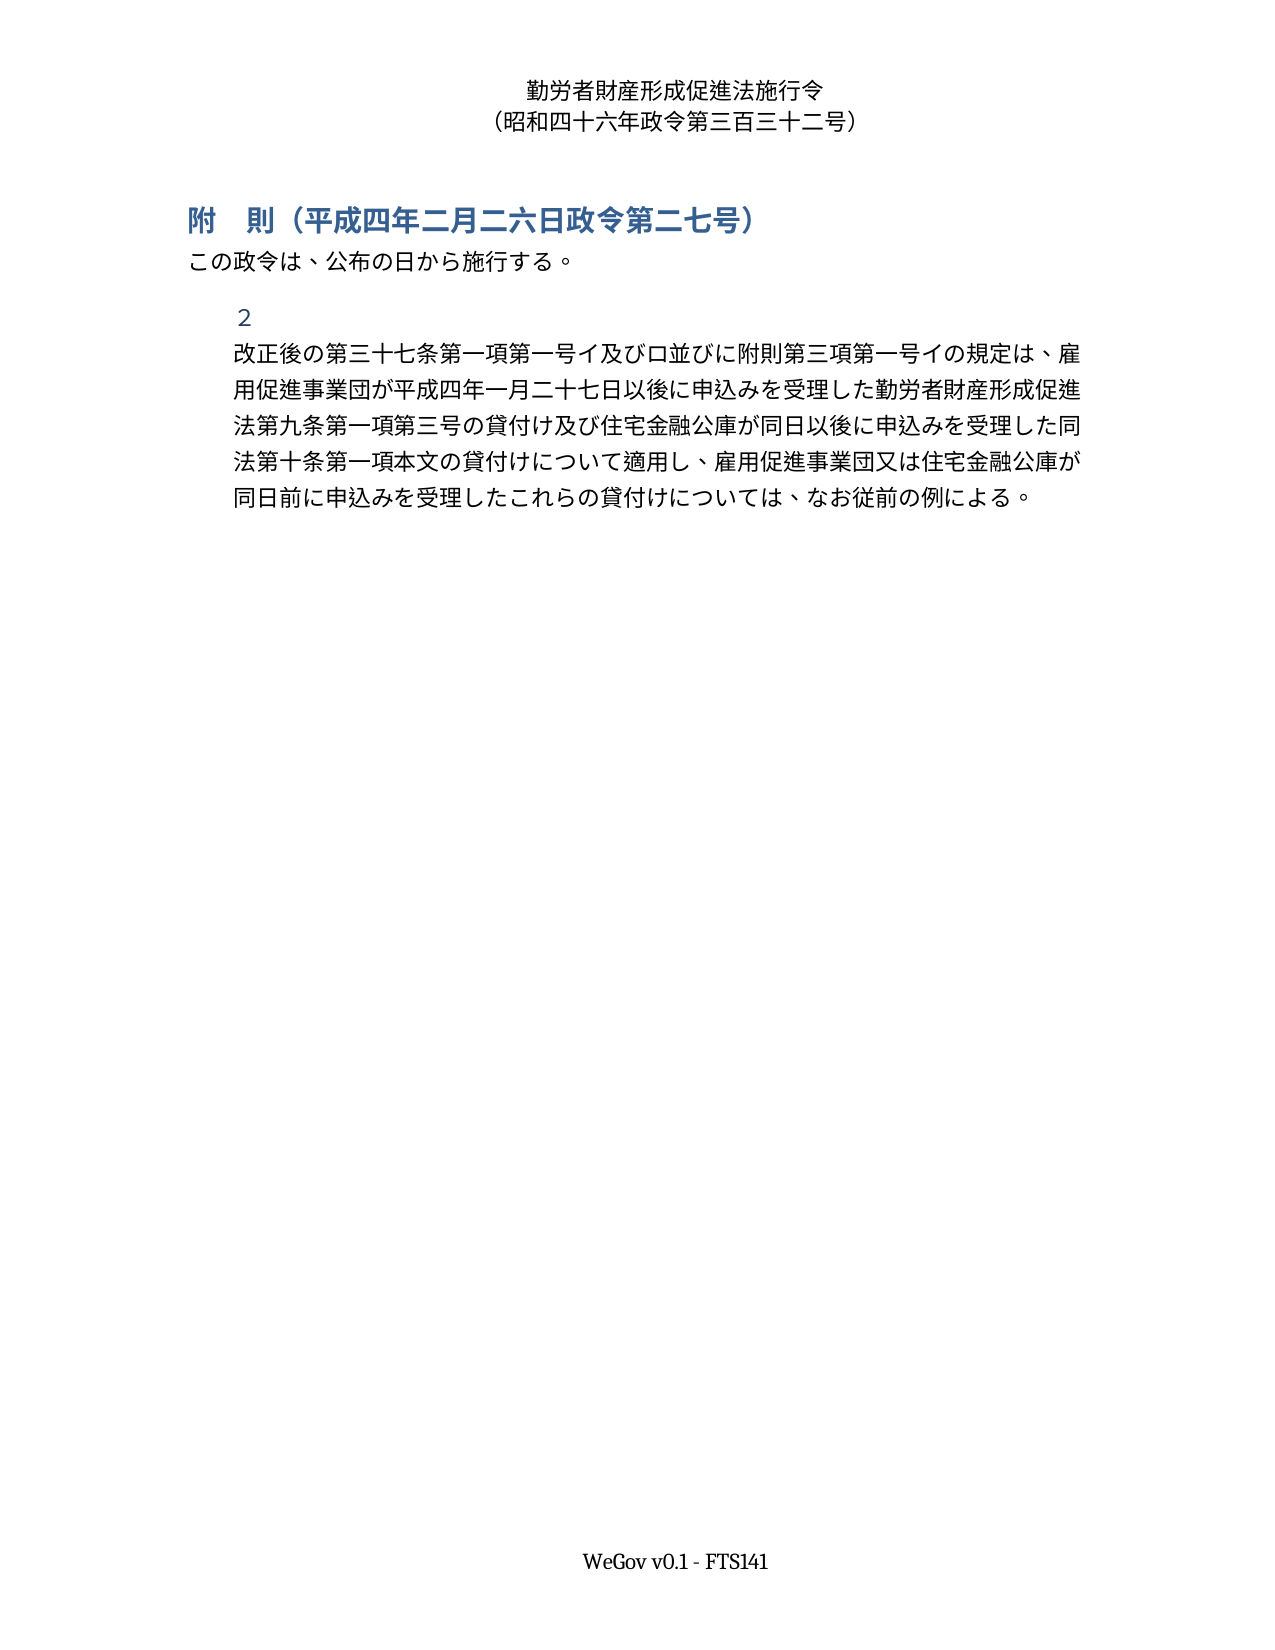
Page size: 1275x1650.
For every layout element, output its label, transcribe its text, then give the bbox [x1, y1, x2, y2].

subtitle 附 則（平成四年二月二六日政令第二七号） [187, 200, 1087, 240]
text 改正後の第三十七条第一項第一号イ及びロ並びに附則第三項第一号イの規定は、雇用促進事業団が平成四年一月二十七日以後に申込みを受理した勤労者財産形成促進法第九条第一項第三号の貸付け及び住宅金融公庫が同日以後に申込みを受理した同法第十条第一項本文の貸付けについて適用し、雇用促進事業団又は住宅金融公庫が同日前に申込みを受理したこれらの貸付けについては、なお従前の例による。 [233, 338, 1087, 513]
subtitle ２ [233, 302, 1087, 334]
text この政令は、公布の日から施行する。 [187, 246, 1087, 277]
